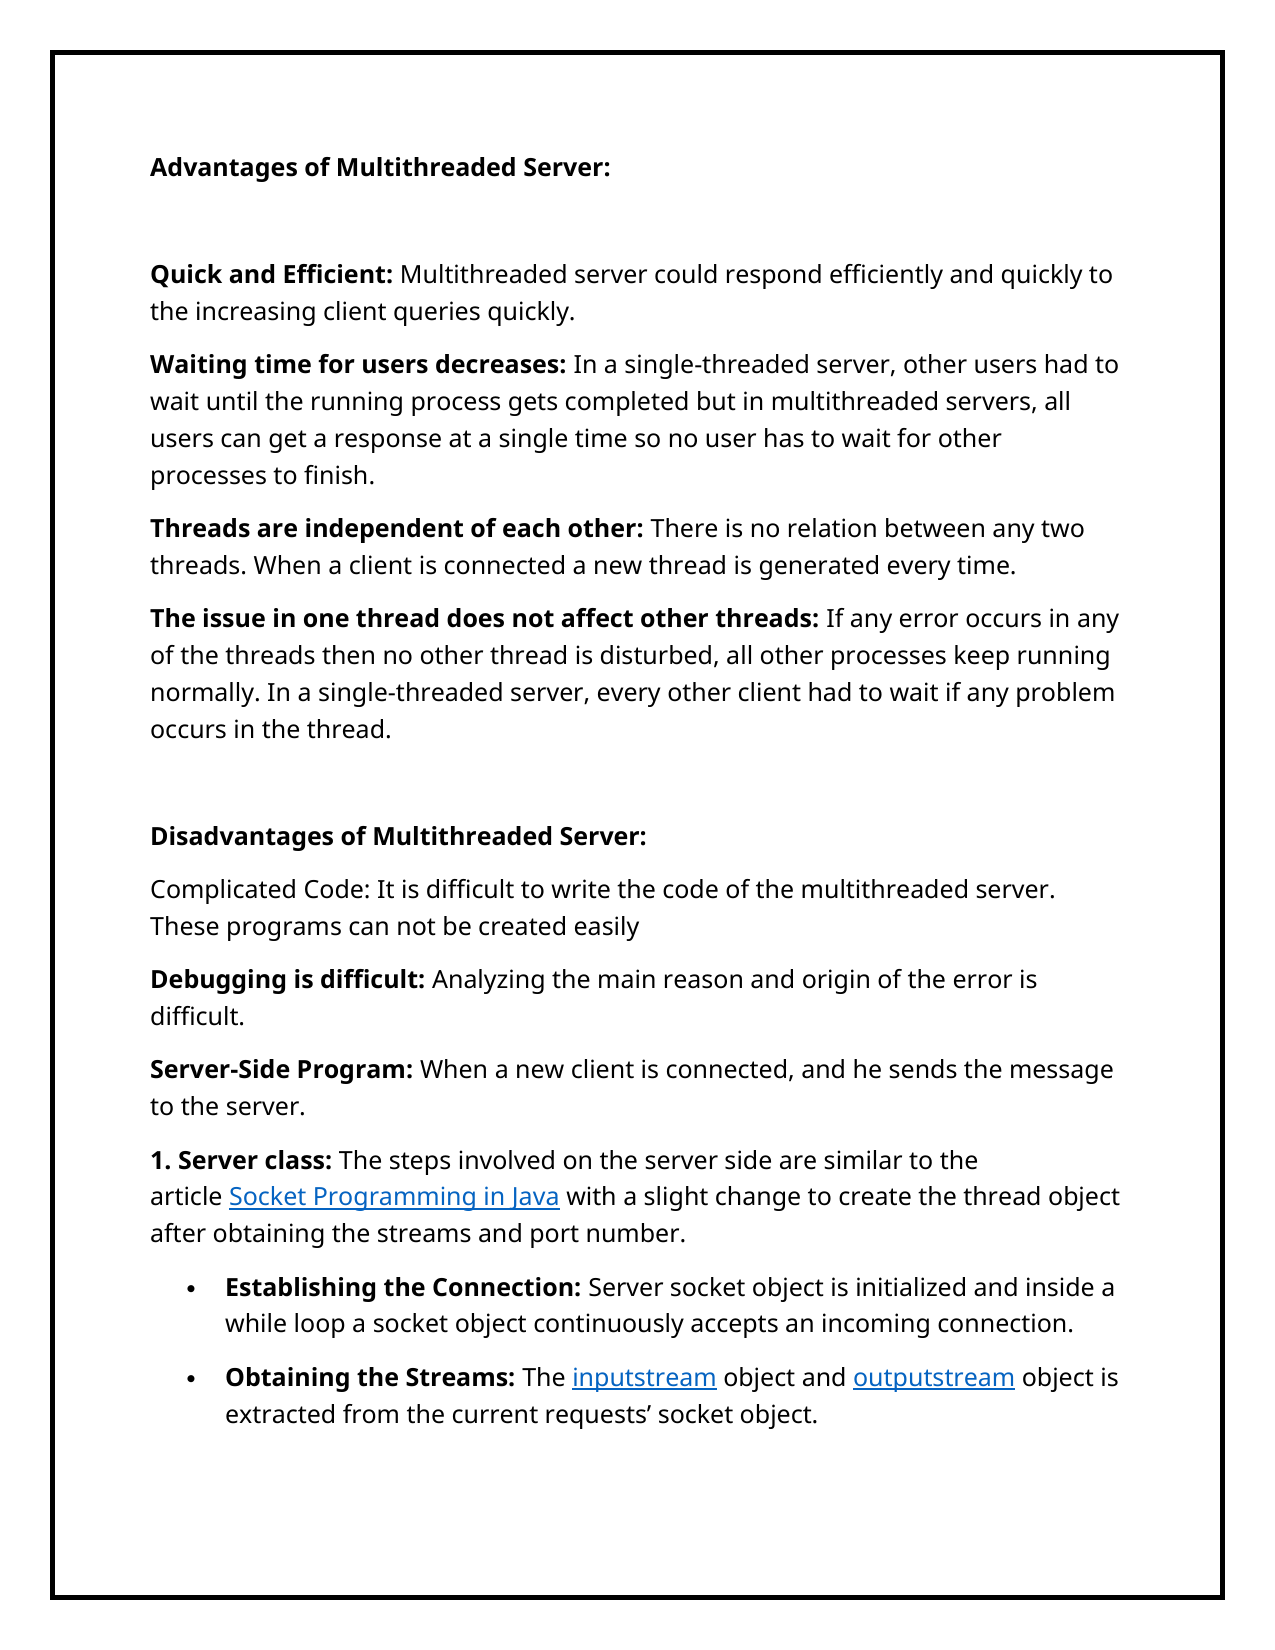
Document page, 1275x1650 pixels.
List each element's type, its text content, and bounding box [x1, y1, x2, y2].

list Establishing the Connection: Server socket object is initialized and inside a while loop a socket object continuously accepts an incoming connection. [187, 1269, 1125, 1340]
text Quick and Efficient: Multithreaded server could respond efficiently and quickly to the increasing client queries quickly. [150, 257, 1125, 328]
list Obtaining the Streams: The inputstream object and outputstream object is extracted from the current requests’ socket object. [187, 1359, 1125, 1430]
text Server-Side Program: When a new client is connected, and he sends the message to the server. [150, 1052, 1125, 1123]
text Disadvantages of Multithreaded Server: [150, 818, 1125, 852]
text Advantages of Multithreaded Server: [150, 150, 1125, 184]
text Waiting time for users decreases: In a single-threaded server, other users had to wait until the running process gets completed but in multithreaded servers, all users can get a response at a single time so no user has to wait for other processes to finish. [150, 347, 1125, 491]
text The issue in one thread does not affect other threads: If any error occurs in any of the threads then no other thread is disturbed, all other processes keep running normally. In a single-threaded server, every other client had to wait if any problem occurs in the thread. [150, 601, 1125, 745]
text 1. Server class: The steps involved on the server side are similar to the article Socket Programming in Java with a slight change to create the thread object after obtaining the streams and port number. [150, 1142, 1125, 1250]
text Threads are independent of each other: There is no relation between any two threads. When a client is connected a new thread is generated every time. [150, 511, 1125, 582]
text Complicated Code: It is difficult to write the code of the multithreaded server. These programs can not be created easily [150, 872, 1125, 942]
text Debugging is difficult: Analyzing the main reason and origin of the error is difficult. [150, 962, 1125, 1033]
